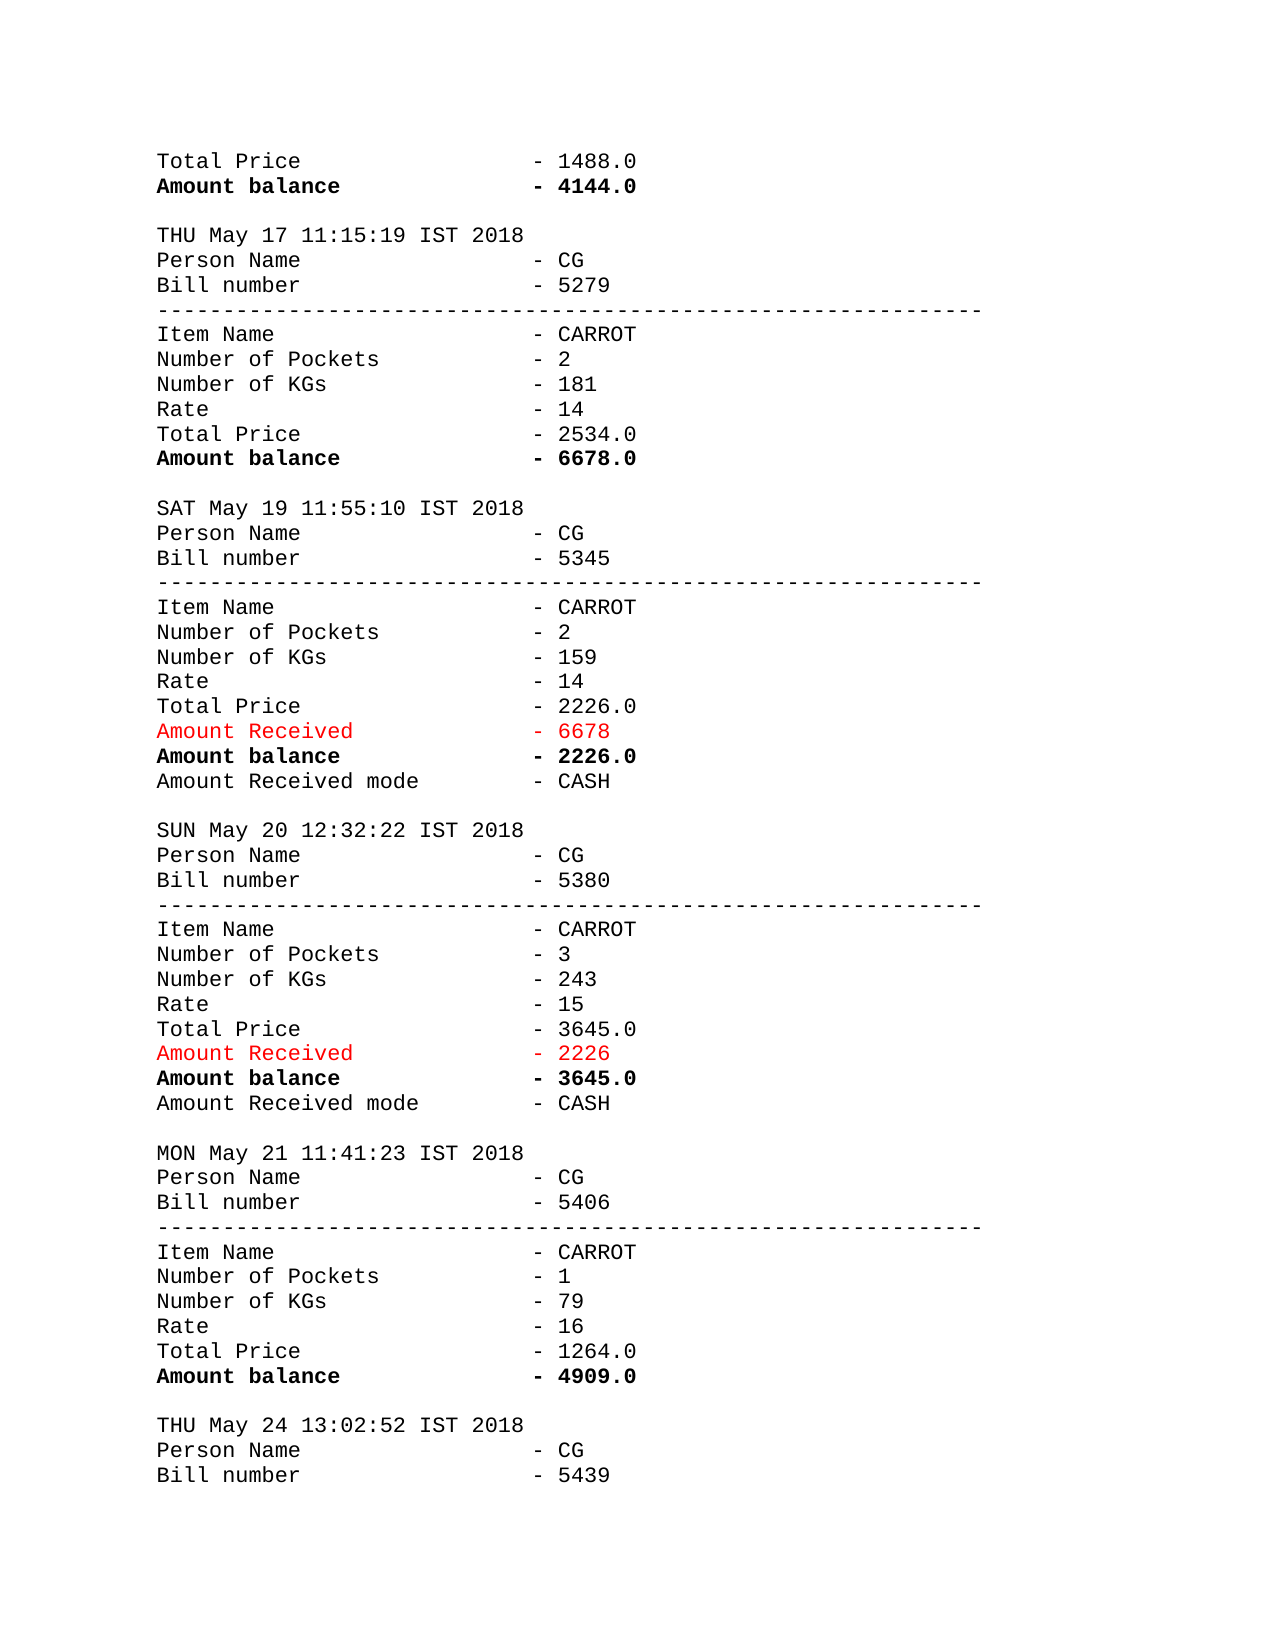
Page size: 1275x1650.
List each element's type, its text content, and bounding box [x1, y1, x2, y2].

text --------------------------------------------------------------- [156, 1216, 1118, 1241]
text Bill number - 5279 [156, 274, 1118, 299]
text Rate - 15 [156, 993, 1118, 1018]
text Number of Pockets - 1 [156, 1266, 1118, 1290]
text Rate - 14 [156, 671, 1118, 695]
text SAT May 19 11:55:10 IST 2018 [156, 497, 1118, 522]
text Amount balance - 4144.0 [156, 175, 1118, 199]
text THU May 24 13:02:52 IST 2018 [156, 1414, 1118, 1439]
text Amount balance - 2226.0 [156, 745, 1118, 770]
text Bill number - 5380 [156, 869, 1118, 894]
text Item Name - CARROT [156, 918, 1118, 943]
text Total Price - 1264.0 [156, 1340, 1118, 1365]
text Person Name - CG [156, 844, 1118, 869]
text Rate - 16 [156, 1315, 1118, 1340]
text Amount balance - 4909.0 [156, 1365, 1118, 1389]
text Total Price - 2226.0 [156, 695, 1118, 720]
text Total Price - 3645.0 [156, 1018, 1118, 1042]
text THU May 17 11:15:19 IST 2018 [156, 224, 1118, 249]
text Amount Received - 2226 [156, 1042, 1118, 1067]
text Person Name - CG [156, 249, 1118, 274]
text Amount Received - 6678 [156, 720, 1118, 745]
text Total Price - 1488.0 [156, 150, 1118, 175]
text Number of KGs - 79 [156, 1290, 1118, 1315]
text Rate - 14 [156, 398, 1118, 423]
text Number of Pockets - 2 [156, 348, 1118, 373]
text --------------------------------------------------------------- [156, 299, 1118, 323]
text Number of KGs - 159 [156, 646, 1118, 671]
text MON May 21 11:41:23 IST 2018 [156, 1142, 1118, 1166]
text Person Name - CG [156, 522, 1118, 547]
text Number of Pockets - 3 [156, 943, 1118, 968]
text Person Name - CG [156, 1166, 1118, 1191]
text --------------------------------------------------------------- [156, 894, 1118, 918]
text Bill number - 5439 [156, 1464, 1118, 1489]
text Amount Received mode - CASH [156, 1092, 1118, 1117]
text Item Name - CARROT [156, 596, 1118, 621]
text Total Price - 2534.0 [156, 423, 1118, 447]
text Item Name - CARROT [156, 1241, 1118, 1266]
text SUN May 20 12:32:22 IST 2018 [156, 819, 1118, 844]
text Number of KGs - 181 [156, 373, 1118, 398]
text Number of KGs - 243 [156, 968, 1118, 993]
text Amount balance - 6678.0 [156, 447, 1118, 472]
text Item Name - CARROT [156, 323, 1118, 348]
text Number of Pockets - 2 [156, 621, 1118, 646]
text Person Name - CG [156, 1439, 1118, 1464]
text Amount balance - 3645.0 [156, 1067, 1118, 1092]
text Bill number - 5345 [156, 547, 1118, 571]
text Bill number - 5406 [156, 1191, 1118, 1216]
text --------------------------------------------------------------- [156, 571, 1118, 596]
text Amount Received mode - CASH [156, 770, 1118, 794]
